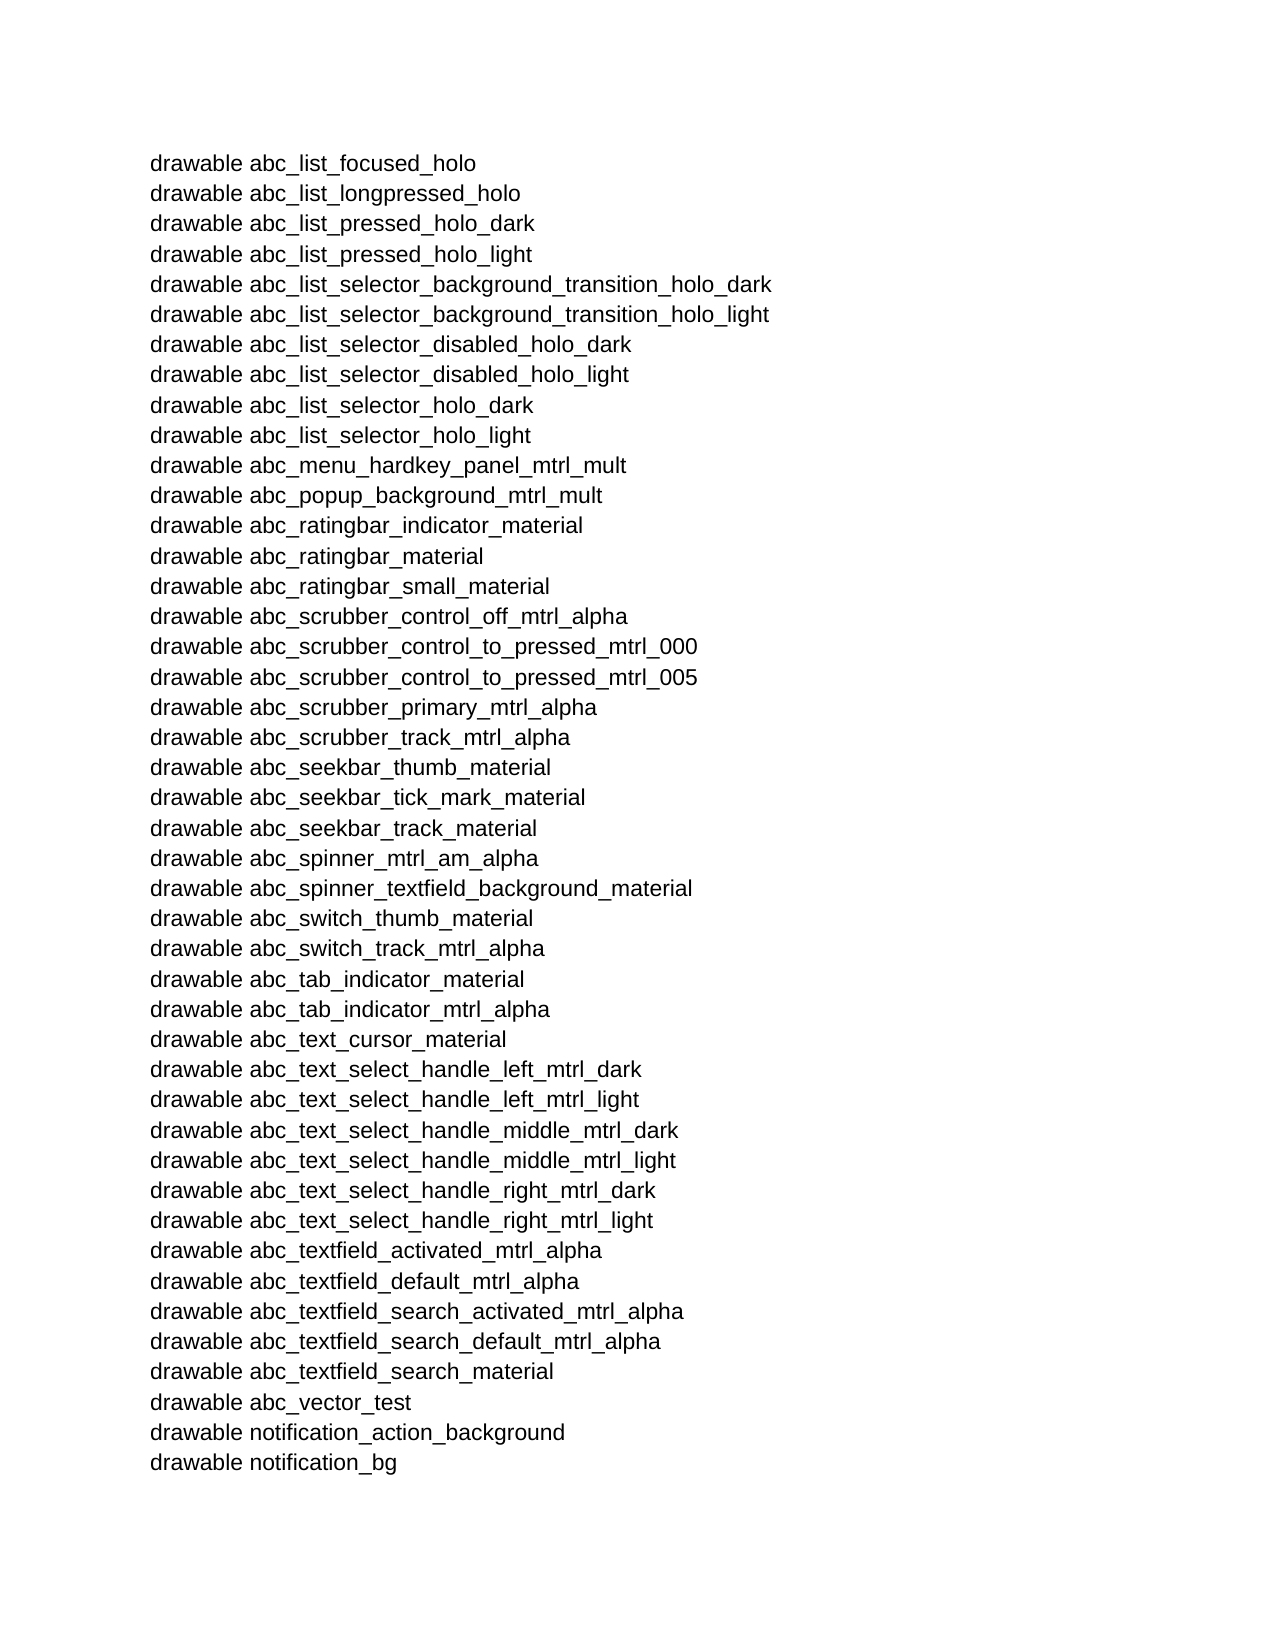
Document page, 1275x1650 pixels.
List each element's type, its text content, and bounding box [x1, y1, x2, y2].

text drawable abc_textfield_search_default_mtrl_alpha [150, 1328, 1125, 1354]
text drawable abc_scrubber_control_to_pressed_mtrl_000 [150, 633, 1125, 660]
text drawable abc_spinner_textfield_background_material [150, 875, 1125, 901]
text drawable abc_list_selector_background_transition_holo_dark [150, 271, 1125, 297]
text drawable abc_list_focused_holo [150, 150, 1125, 176]
text drawable abc_list_selector_background_transition_holo_light [150, 301, 1125, 327]
text drawable notification_action_background [150, 1419, 1125, 1445]
text drawable abc_list_longpressed_holo [150, 180, 1125, 207]
text drawable abc_list_selector_disabled_holo_light [150, 361, 1125, 388]
text drawable abc_textfield_search_activated_mtrl_alpha [150, 1298, 1125, 1324]
text drawable abc_list_selector_disabled_holo_dark [150, 331, 1125, 358]
text drawable abc_list_pressed_holo_light [150, 241, 1125, 267]
text drawable abc_list_selector_holo_dark [150, 392, 1125, 418]
text drawable abc_text_select_handle_left_mtrl_dark [150, 1056, 1125, 1083]
text drawable abc_vector_test [150, 1388, 1125, 1415]
text drawable abc_popup_background_mtrl_mult [150, 482, 1125, 509]
text drawable abc_ratingbar_material [150, 543, 1125, 569]
text drawable abc_text_select_handle_right_mtrl_dark [150, 1177, 1125, 1203]
text drawable abc_menu_hardkey_panel_mtrl_mult [150, 452, 1125, 478]
text drawable abc_seekbar_tick_mark_material [150, 784, 1125, 811]
text drawable abc_text_cursor_material [150, 1026, 1125, 1052]
text drawable abc_scrubber_track_mtrl_alpha [150, 724, 1125, 750]
text drawable abc_scrubber_control_off_mtrl_alpha [150, 603, 1125, 629]
text drawable abc_tab_indicator_mtrl_alpha [150, 996, 1125, 1022]
text drawable abc_scrubber_control_to_pressed_mtrl_005 [150, 663, 1125, 690]
text drawable abc_seekbar_thumb_material [150, 754, 1125, 781]
text drawable abc_textfield_search_material [150, 1358, 1125, 1385]
text drawable abc_text_select_handle_middle_mtrl_light [150, 1147, 1125, 1173]
text drawable abc_switch_track_mtrl_alpha [150, 935, 1125, 962]
text drawable abc_scrubber_primary_mtrl_alpha [150, 694, 1125, 720]
text drawable abc_text_select_handle_right_mtrl_light [150, 1207, 1125, 1234]
text drawable notification_bg [150, 1449, 1125, 1475]
text drawable abc_tab_indicator_material [150, 966, 1125, 992]
text drawable abc_text_select_handle_left_mtrl_light [150, 1086, 1125, 1113]
text drawable abc_textfield_default_mtrl_alpha [150, 1268, 1125, 1294]
text drawable abc_spinner_mtrl_am_alpha [150, 845, 1125, 871]
text drawable abc_ratingbar_small_material [150, 573, 1125, 599]
text drawable abc_seekbar_track_material [150, 814, 1125, 841]
text drawable abc_textfield_activated_mtrl_alpha [150, 1237, 1125, 1264]
text drawable abc_text_select_handle_middle_mtrl_dark [150, 1117, 1125, 1143]
text drawable abc_list_selector_holo_light [150, 422, 1125, 448]
text drawable abc_ratingbar_indicator_material [150, 512, 1125, 539]
text drawable abc_list_pressed_holo_dark [150, 210, 1125, 237]
text drawable abc_switch_thumb_material [150, 905, 1125, 932]
